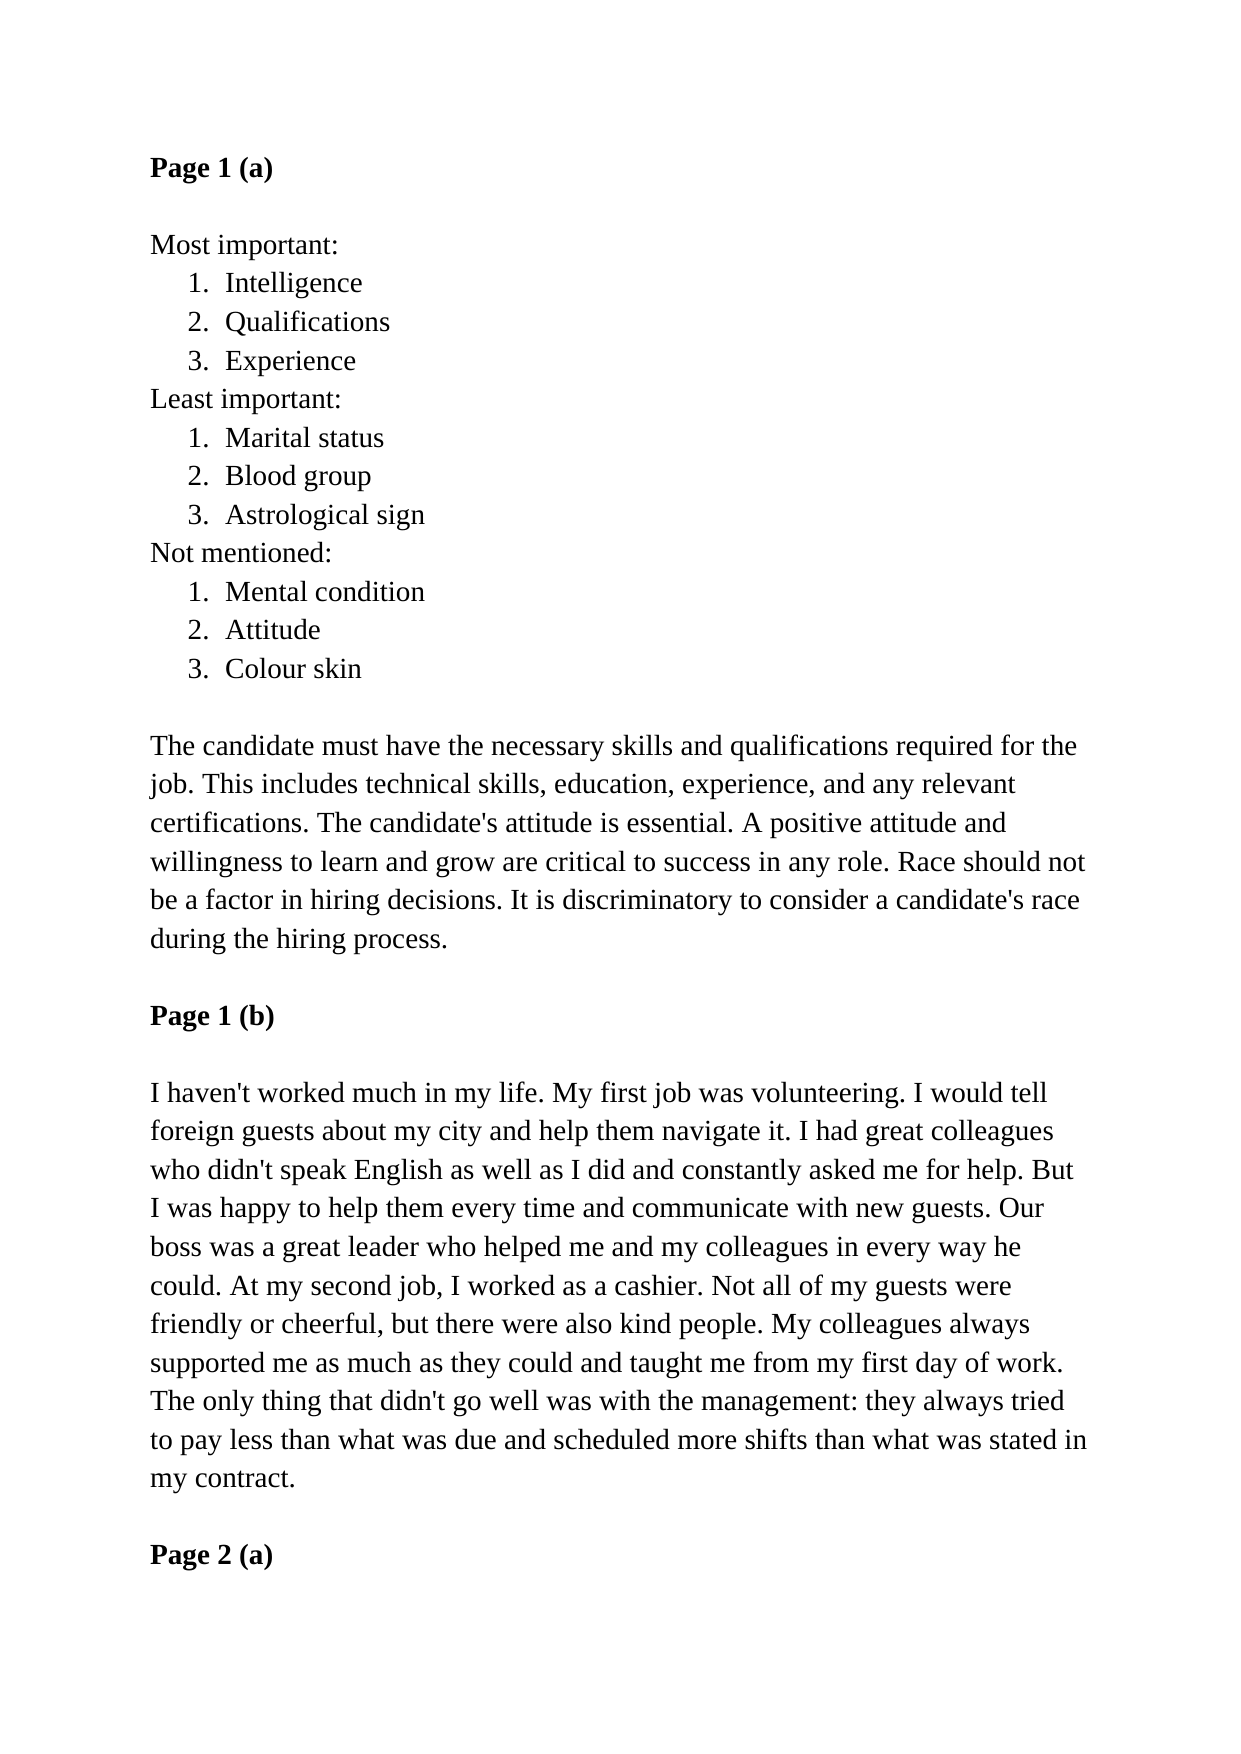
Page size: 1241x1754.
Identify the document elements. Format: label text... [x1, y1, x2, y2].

list Astrological sign [187, 497, 1090, 530]
list Attitude [187, 612, 1090, 646]
text The candidate must have the necessary skills and qualifications required for the job. This includes technical skills, education, experience, and any relevant certifications. The candidate's attitude is essential. A positive attitude and willingness to learn and grow are critical to success in any role. Race should not be a factor in hiring decisions. It is discriminatory to consider a candidate's race during the hiring process. [150, 728, 1090, 954]
text Least important: [150, 381, 1090, 415]
list Intelligence [187, 266, 1090, 299]
text Page 2 (a) [150, 1537, 1090, 1571]
list Marital status [187, 420, 1090, 453]
text Most important: [150, 227, 1090, 261]
list Colour skin [187, 651, 1090, 684]
text Page 1 (b) [150, 998, 1090, 1031]
text I haven't worked much in my life. My first job was volunteering. I would tell foreign guests about my city and help them navigate it. I had great colleagues who didn't speak English as well as I did and constantly asked me for help. But I was happy to help them every time and communicate with new guests. Our boss was a great leader who helped me and my colleagues in every way he could. At my second job, I worked as a cashier. Not all of my guests were friendly or cheerful, but there were also kind people. My colleagues always supported me as much as they could and taught me from my first day of work. The only thing that didn't go well was with the management: they always tried to pay less than what was due and scheduled more shifts than what was stated in my contract. [150, 1075, 1090, 1494]
text Not mentioned: [150, 535, 1090, 569]
list Blood group [187, 458, 1090, 492]
list Mental condition [187, 574, 1090, 607]
list Qualifications [187, 304, 1090, 338]
list Experience [187, 343, 1090, 376]
text Page 1 (a) [150, 150, 1090, 183]
